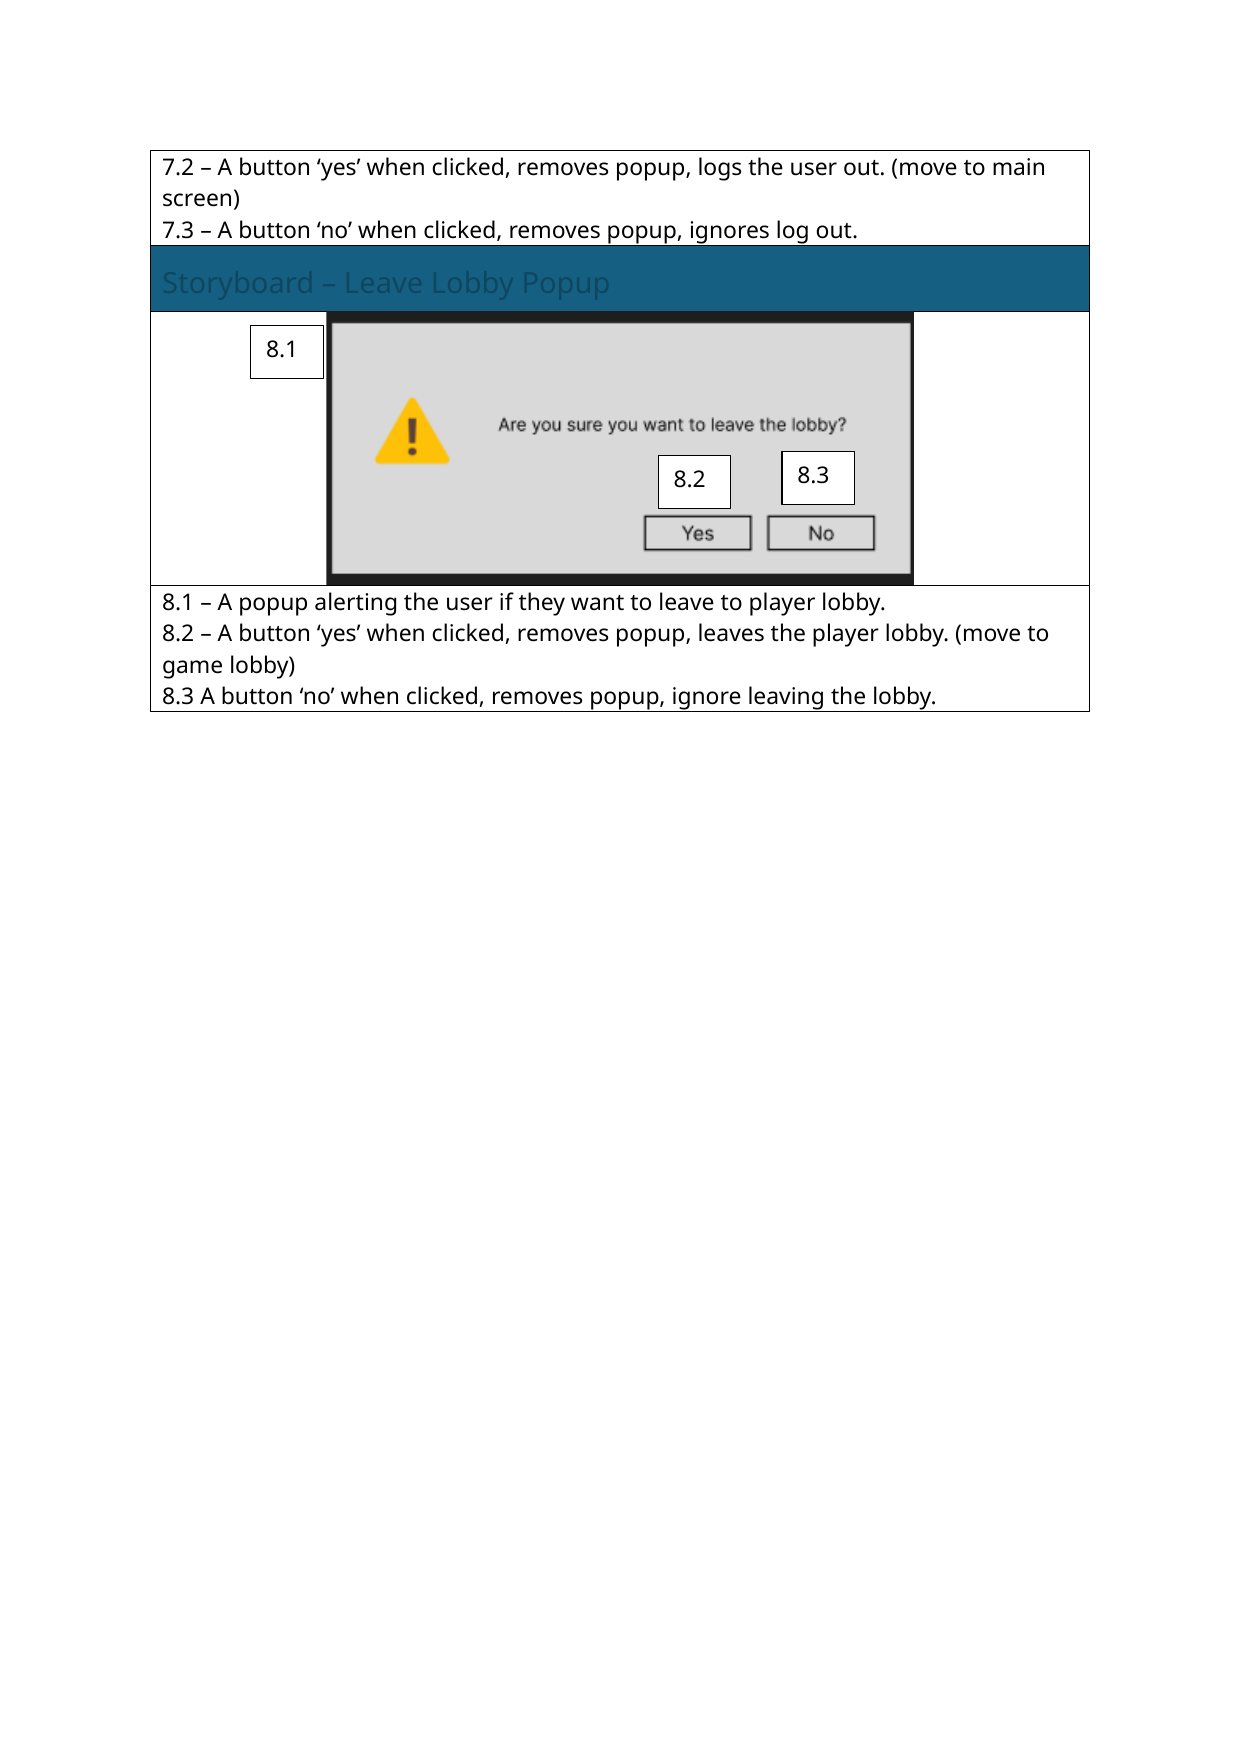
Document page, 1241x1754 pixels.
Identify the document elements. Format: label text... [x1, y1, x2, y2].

table_cell 8.1 – A popup alerting the user if they want to leave to player lobby. 8.2 – A button ‘yes’ when clicked, removes popup, leaves the player lobby. (move to game lobby) 8.3 A button ‘no’ when clicked, removes popup, ignore leaving the lobby. [151, 586, 1089, 711]
picture [326, 311, 914, 585]
table_cell Storyboard – Leave Lobby Popup [151, 246, 1089, 311]
table_cell [151, 312, 326, 585]
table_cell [151, 151, 1089, 245]
table_cell [914, 312, 1089, 585]
